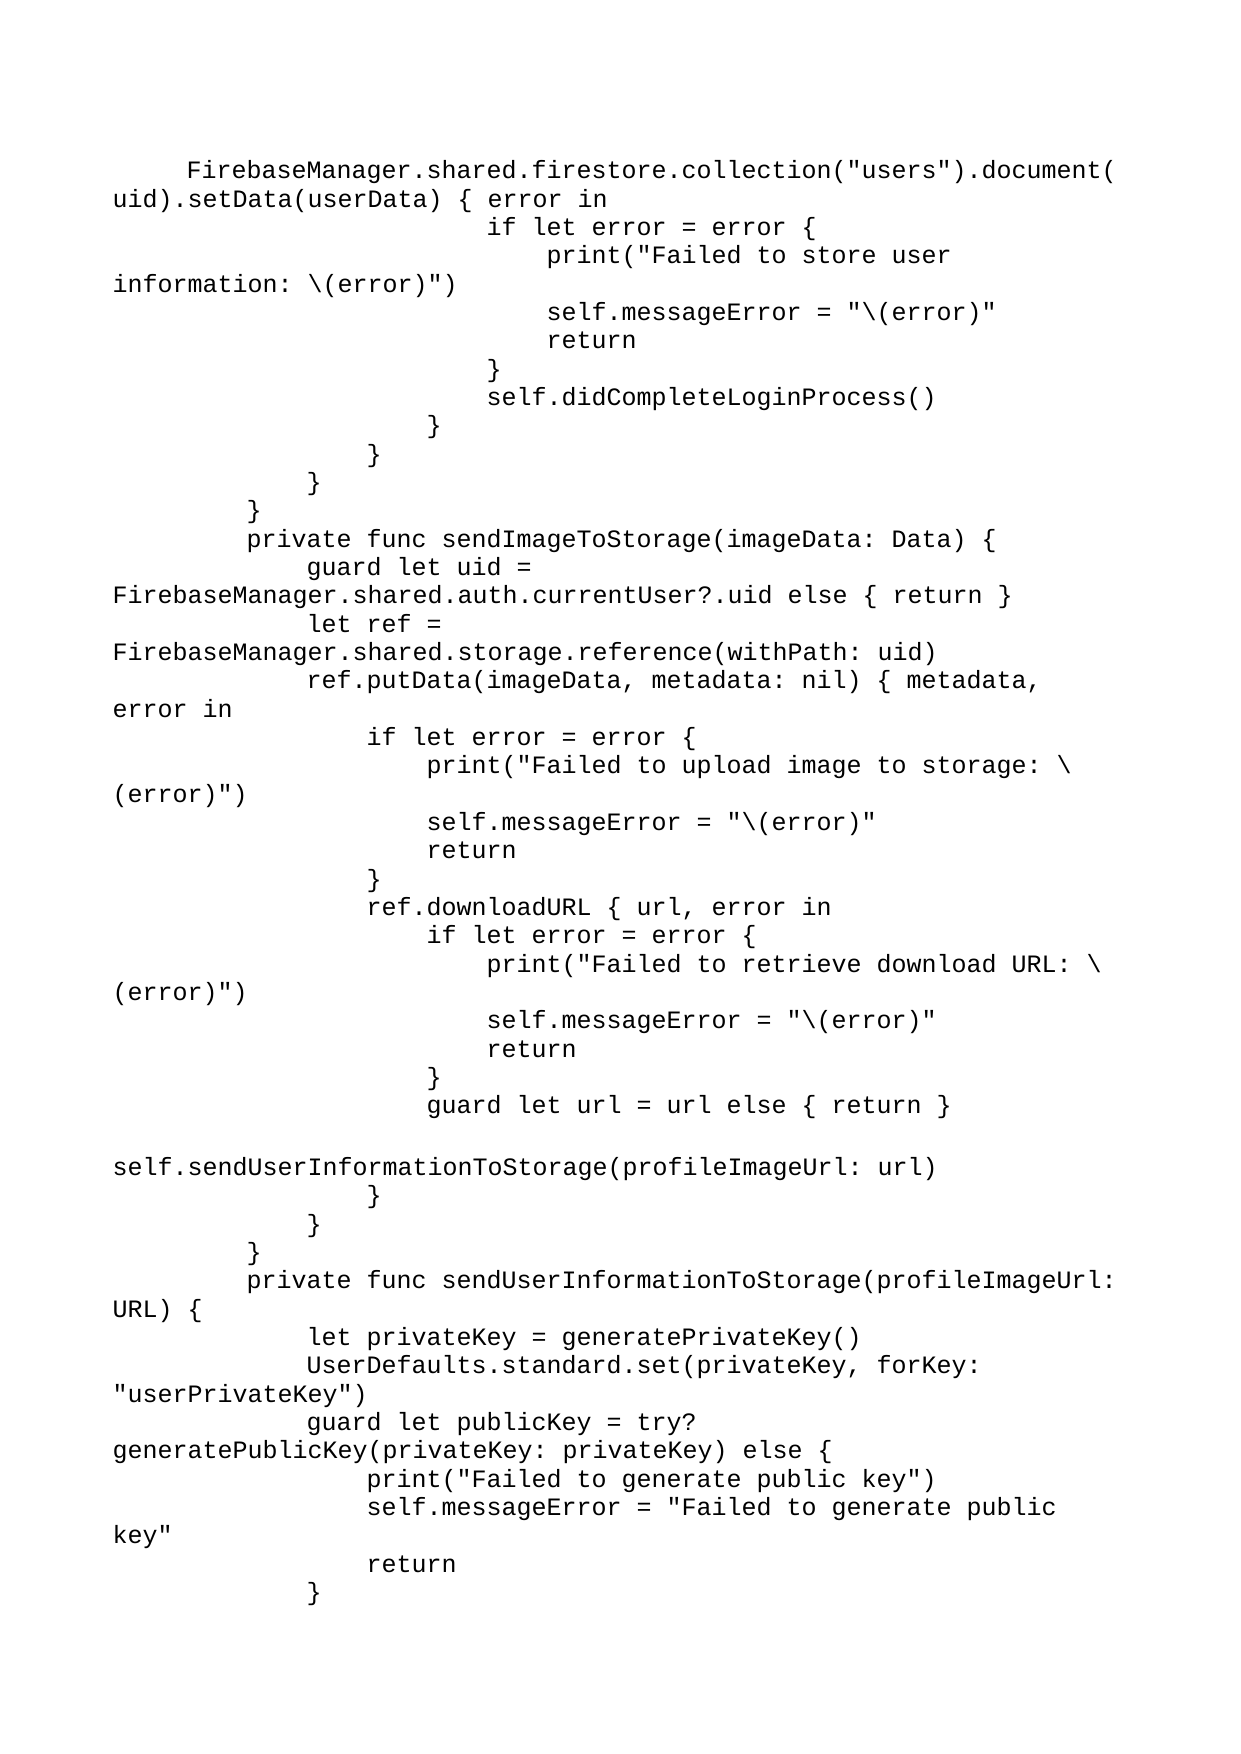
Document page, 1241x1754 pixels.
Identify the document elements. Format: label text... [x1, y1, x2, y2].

text self.messageError = "\(error)" [112, 809, 1128, 838]
text return [112, 838, 1128, 866]
text UserDefaults.standard.set(privateKey, forKey: "userPrivateKey") [112, 1353, 1128, 1410]
text ref.downloadURL { url, error in [112, 894, 1128, 923]
text } [112, 413, 1128, 441]
text return [112, 328, 1128, 356]
text return [112, 1551, 1128, 1580]
text } [112, 1240, 1128, 1268]
text return [112, 1036, 1128, 1064]
text self.didCompleteLoginProcess() [112, 384, 1128, 413]
text } [112, 1211, 1128, 1240]
text self.messageError = "Failed to generate public key" [112, 1495, 1128, 1551]
text } [112, 1183, 1128, 1211]
text private func sendUserInformationToStorage(profileImageUrl: URL) { [112, 1268, 1128, 1325]
text let privateKey = generatePrivateKey() [112, 1325, 1128, 1353]
text self.messageError = "\(error)" [112, 1008, 1128, 1036]
text print("Failed to store user information: \(error)") [112, 243, 1128, 299]
text self.sendUserInformationToStorage(profileImageUrl: url) [112, 1121, 1128, 1183]
text } [112, 356, 1128, 384]
text } [112, 1064, 1128, 1093]
text print("Failed to retrieve download URL: \(error)") [112, 951, 1128, 1008]
text private func sendImageToStorage(imageData: Data) { [112, 526, 1128, 554]
text if let error = error { [112, 724, 1128, 753]
text if let error = error { [112, 214, 1128, 243]
text guard let url = url else { return } [112, 1093, 1128, 1121]
text FirebaseManager.shared.firestore.collection("users").document(uid).setData(userData) { error in [112, 158, 1128, 214]
text self.messageError = "\(error)" [112, 299, 1128, 328]
text ref.putData(imageData, metadata: nil) { metadata, error in [112, 668, 1128, 724]
text print("Failed to upload image to storage: \(error)") [112, 753, 1128, 809]
text guard let uid = FirebaseManager.shared.auth.currentUser?.uid else { return } [112, 554, 1128, 611]
text guard let publicKey = try? generatePublicKey(privateKey: privateKey) else { [112, 1410, 1128, 1466]
text } [112, 1580, 1128, 1608]
text if let error = error { [112, 923, 1128, 951]
text } [112, 469, 1128, 498]
text } [112, 441, 1128, 469]
text } [112, 866, 1128, 894]
text } [112, 498, 1128, 526]
text print("Failed to generate public key") [112, 1466, 1128, 1495]
text let ref = FirebaseManager.shared.storage.reference(withPath: uid) [112, 611, 1128, 668]
